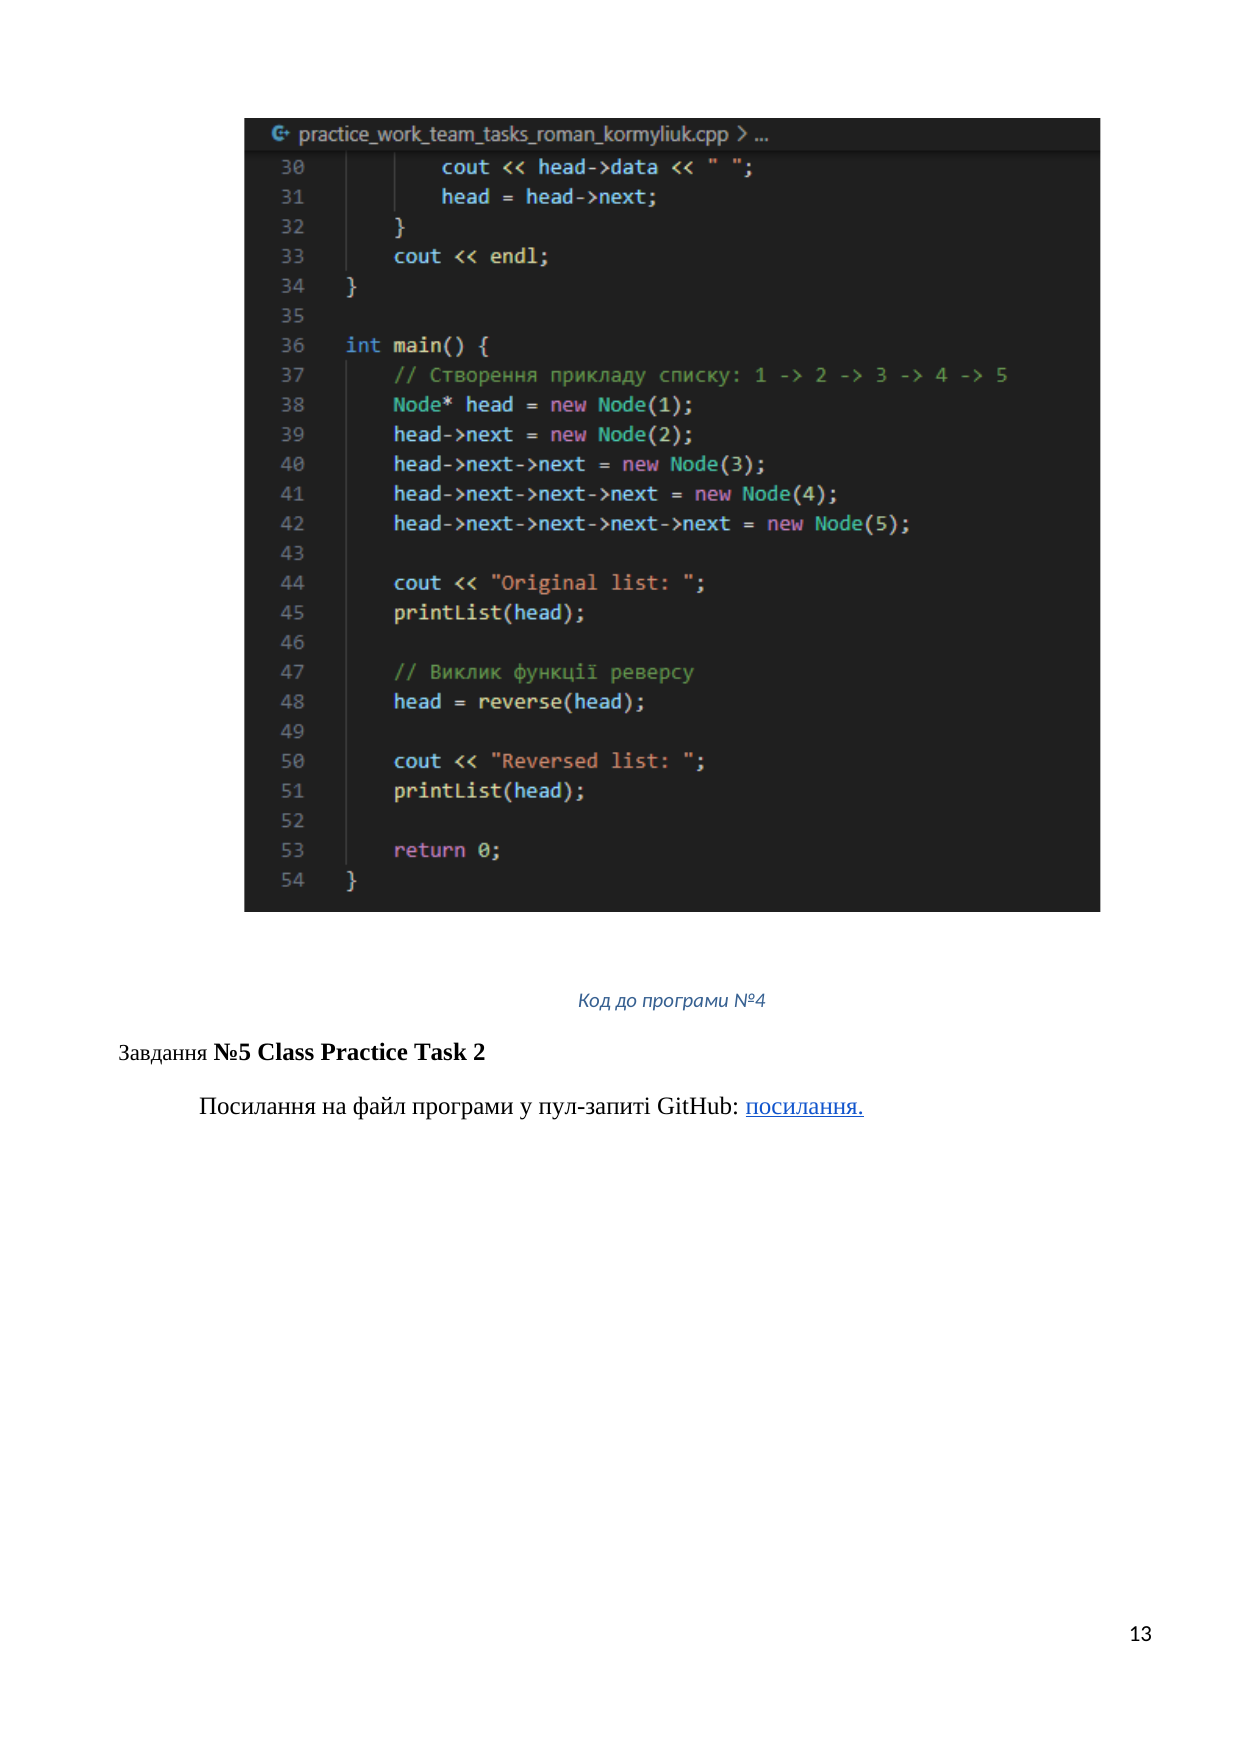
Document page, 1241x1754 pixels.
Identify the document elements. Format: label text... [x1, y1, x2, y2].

text Завдання №5 Class Practice Task 2 [118, 1037, 1152, 1066]
picture [244, 118, 1101, 912]
text Код до програми №4 [118, 987, 1152, 1012]
text Посилання на файл програми у пул-запиті GitHub: посилання. [118, 1091, 1152, 1119]
